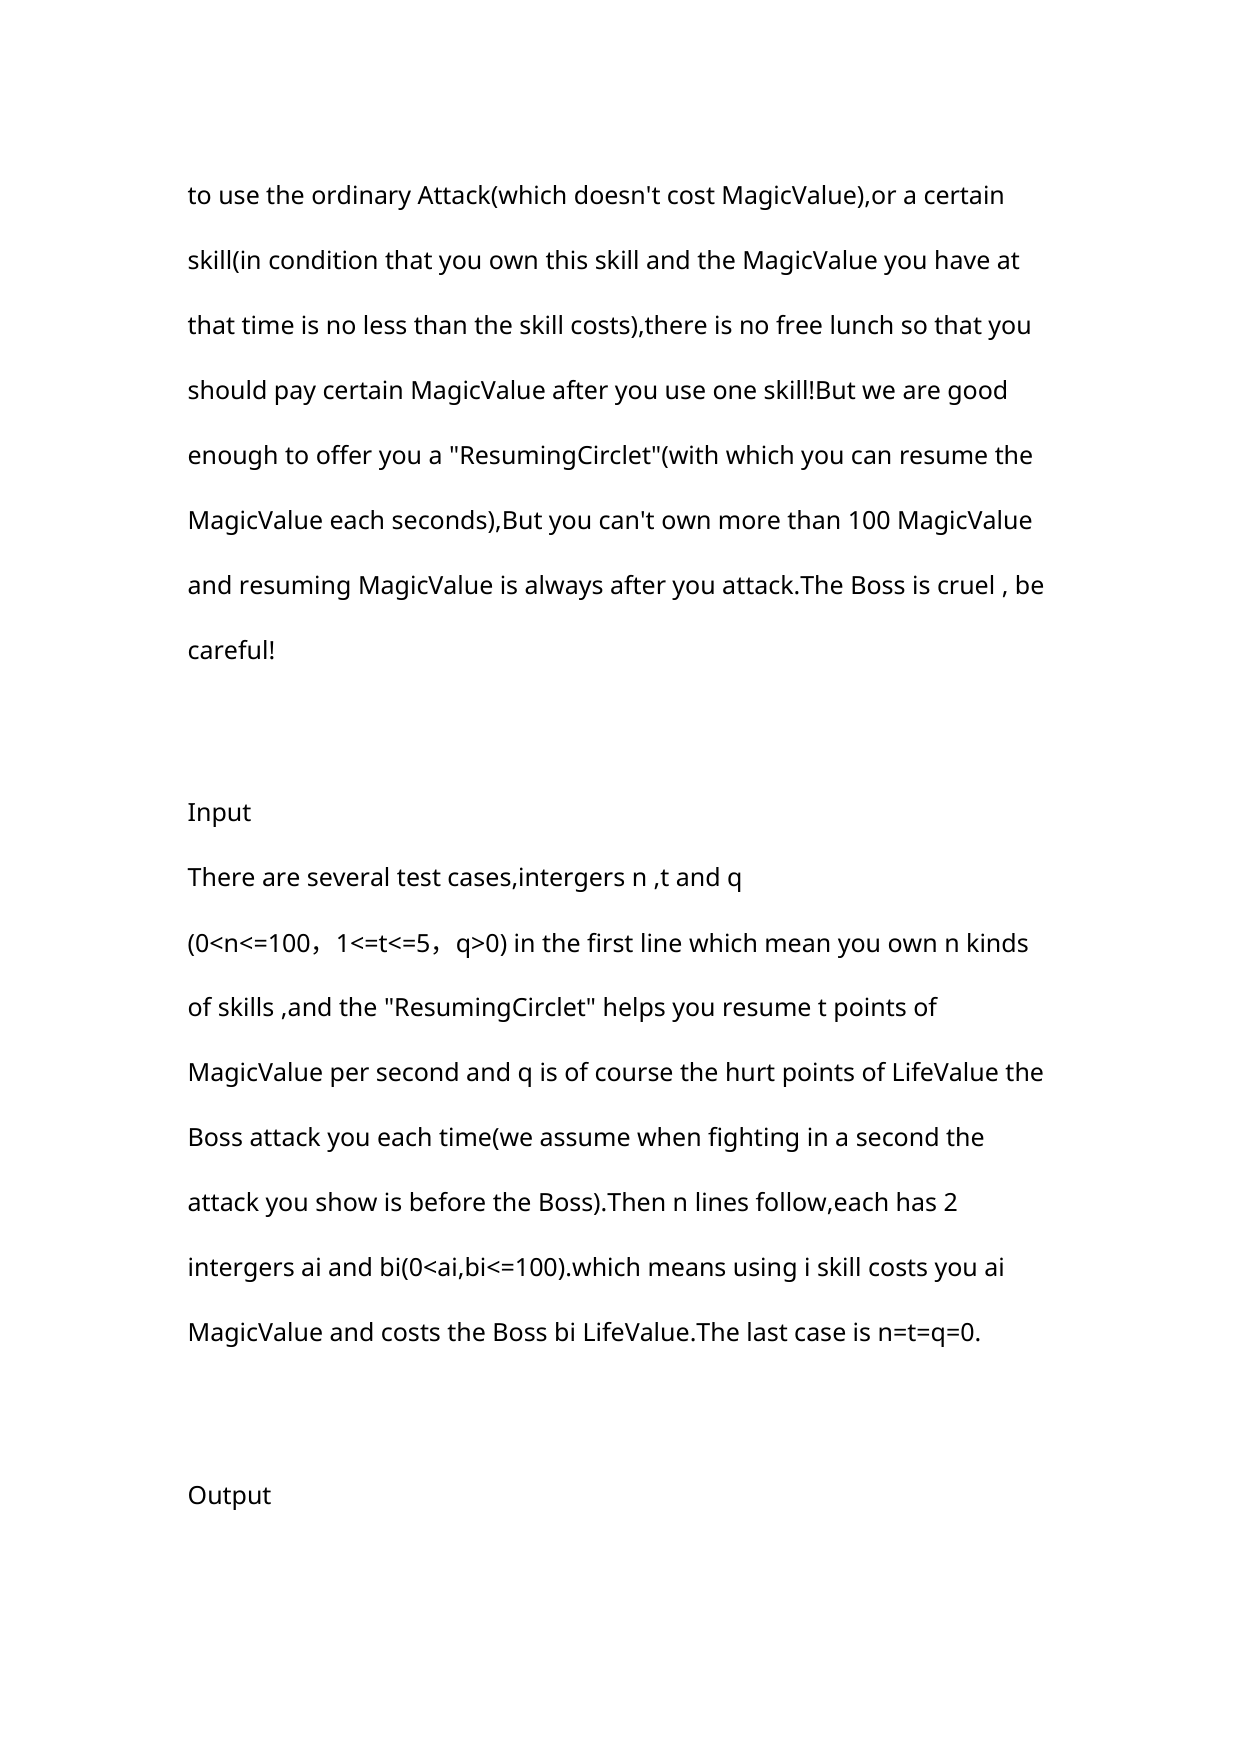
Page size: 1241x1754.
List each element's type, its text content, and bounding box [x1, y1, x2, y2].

text Input [187, 779, 1053, 844]
text There are several test cases,intergers n ,t and q (0<n<=100，1<=t<=5，q>0) in the first line which mean you own n kinds of skills ,and the "ResumingCirclet" helps you resume t points of MagicValue per second and q is of course the hurt points of LifeValue the Boss attack you each time(we assume when fighting in a second the attack you show is before the Boss).Then n lines follow,each has 2 intergers ai and bi(0<ai,bi<=100).which means using i skill costs you ai MagicValue and costs the Boss bi LifeValue.The last case is n=t=q=0. [187, 844, 1053, 1364]
text Output [187, 1462, 1053, 1527]
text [187, 162, 1053, 682]
